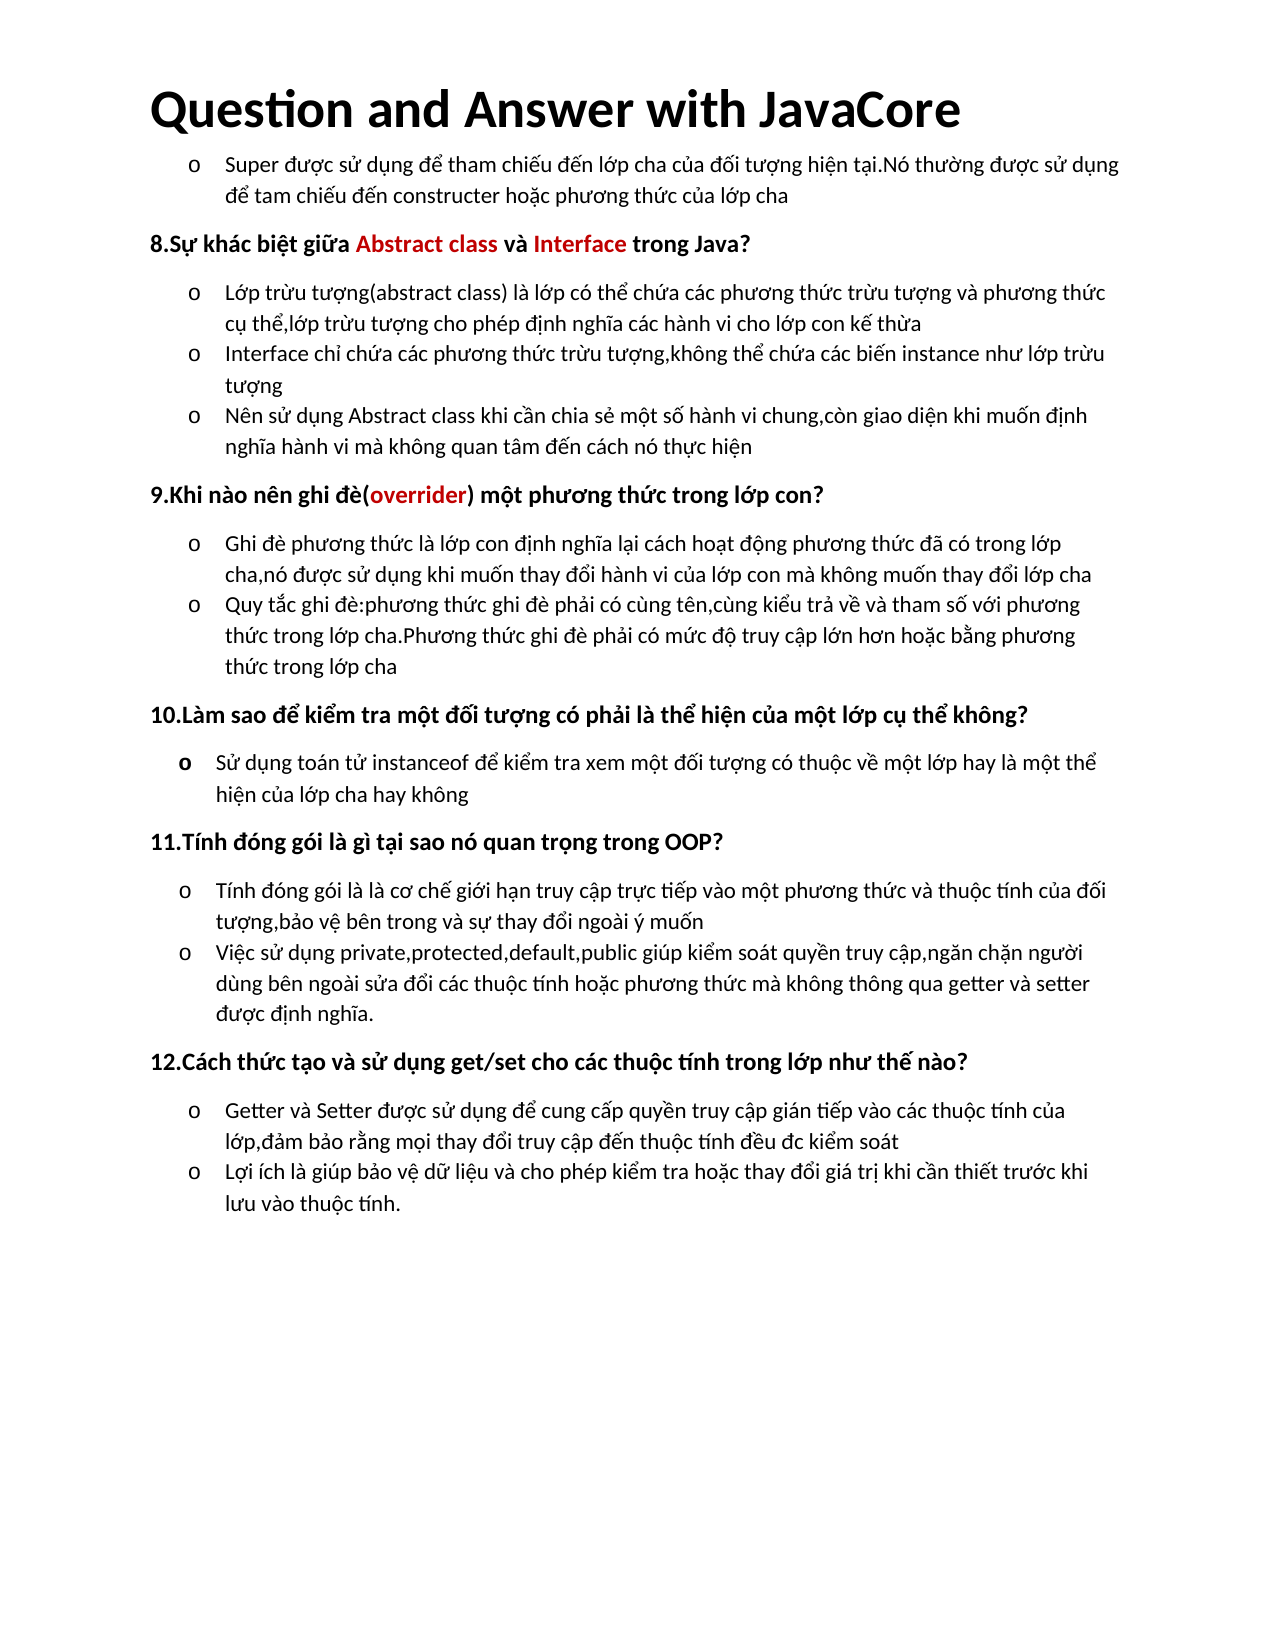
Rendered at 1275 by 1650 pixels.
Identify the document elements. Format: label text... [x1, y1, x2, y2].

text 11.Tính đóng gói là gì tại sao nó quan trọng trong OOP? [150, 827, 1125, 857]
list Tính đóng gói là là cơ chế giới hạn truy cập trực tiếp vào một phương thức và thuộc tính của đối tượng,bảo vệ bên trong và sự thay đổi ngoài ý muốn [178, 876, 1125, 936]
list Sử dụng toán tử instanceof để kiểm tra xem một đối tượng có thuộc về một lớp hay là một thể hiện của lớp cha hay không [178, 748, 1125, 808]
list Nên sử dụng Abstract class khi cần chia sẻ một số hành vi chung,còn giao diện khi muốn định nghĩa hành vi mà không quan tâm đến cách nó thực hiện [187, 401, 1125, 460]
text 10.Làm sao để kiểm tra một đối tượng có phải là thể hiện của một lớp cụ thể không? [150, 699, 1125, 729]
text 8.Sự khác biệt giữa Abstract class và Interface trong Java? [150, 228, 1125, 259]
list Lớp trừu tượng(abstract class) là lớp có thể chứa các phương thức trừu tượng và phương thức cụ thể,lớp trừu tượng cho phép định nghĩa các hành vi cho lớp con kế thừa [187, 278, 1125, 337]
list Getter và Setter được sử dụng để cung cấp quyền truy cập gián tiếp vào các thuộc tính của lớp,đảm bảo rằng mọi thay đổi truy cập đến thuộc tính đều đc kiểm soát [187, 1096, 1125, 1155]
list Ghi đè phương thức là lớp con định nghĩa lại cách hoạt động phương thức đã có trong lớp cha,nó được sử dụng khi muốn thay đổi hành vi của lớp con mà không muốn thay đổi lớp cha [187, 529, 1125, 588]
text 9.Khi nào nên ghi đè(overrider) một phương thức trong lớp con? [150, 479, 1125, 510]
list Super được sử dụng để tham chiếu đến lớp cha của đối tượng hiện tại.Nó thường được sử dụng để tam chiếu đến constructer hoặc phương thức của lớp cha [187, 150, 1125, 209]
list Quy tắc ghi đè:phương thức ghi đè phải có cùng tên,cùng kiểu trả về và tham số với phương thức trong lớp cha.Phương thức ghi đè phải có mức độ truy cập lớn hơn hoặc bằng phương thức trong lớp cha [187, 590, 1125, 680]
list Interface chỉ chứa các phương thức trừu tượng,không thể chứa các biến instance như lớp trừu tượng [187, 339, 1125, 399]
list Lợi ích là giúp bảo vệ dữ liệu và cho phép kiểm tra hoặc thay đổi giá trị khi cần thiết trước khi lưu vào thuộc tính. [187, 1157, 1125, 1217]
text 12.Cách thức tạo và sử dụng get/set cho các thuộc tính trong lớp như thế nào? [150, 1046, 1125, 1077]
list Việc sử dụng private,protected,default,public giúp kiểm soát quyền truy cập,ngăn chặn người dùng bên ngoài sửa đổi các thuộc tính hoặc phương thức mà không thông qua getter và setter được định nghĩa. [178, 938, 1125, 1027]
